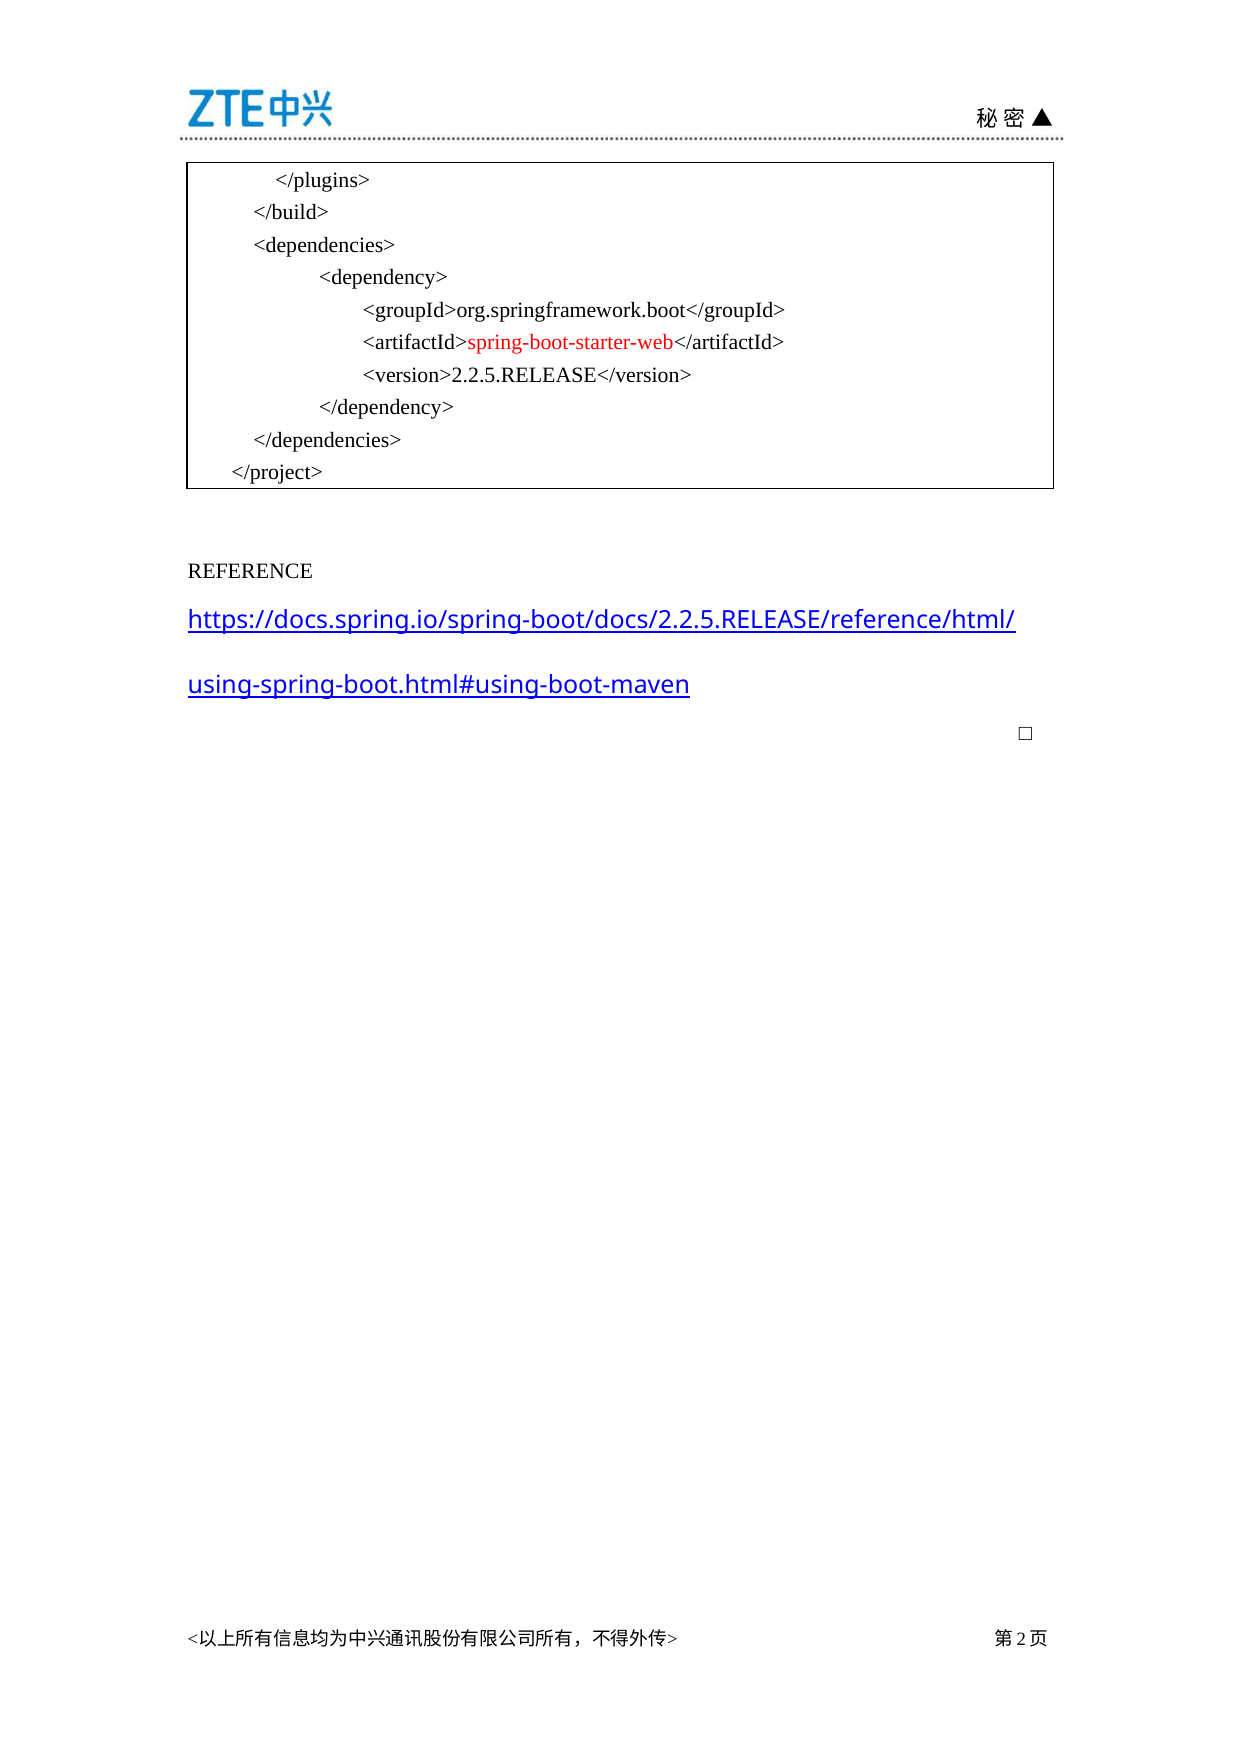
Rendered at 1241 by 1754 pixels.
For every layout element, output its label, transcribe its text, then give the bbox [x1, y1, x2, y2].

text □ [975, 717, 1053, 749]
text </build> [188, 196, 1053, 228]
text REFERENCE [187, 554, 1053, 587]
text <dependencies> [188, 228, 1053, 261]
text </dependencies> [188, 423, 1053, 454]
text </dependency> [188, 391, 1053, 423]
text https://docs.spring.io/spring-boot/docs/2.2.5.RELEASE/reference/html/using-spring-boot.html#using-boot-maven [187, 587, 1053, 717]
text <artifactId>spring-boot-starter-web</artifactId> [188, 326, 1053, 358]
text <version>2.2.5.RELEASE</version> [188, 358, 1053, 391]
text <dependency> [188, 261, 1053, 293]
text </plugins> [188, 163, 1053, 196]
picture [187, 88, 333, 127]
text <groupId>org.springframework.boot</groupId> [188, 293, 1053, 326]
text </project> [188, 454, 1053, 488]
picture [179, 134, 1064, 143]
